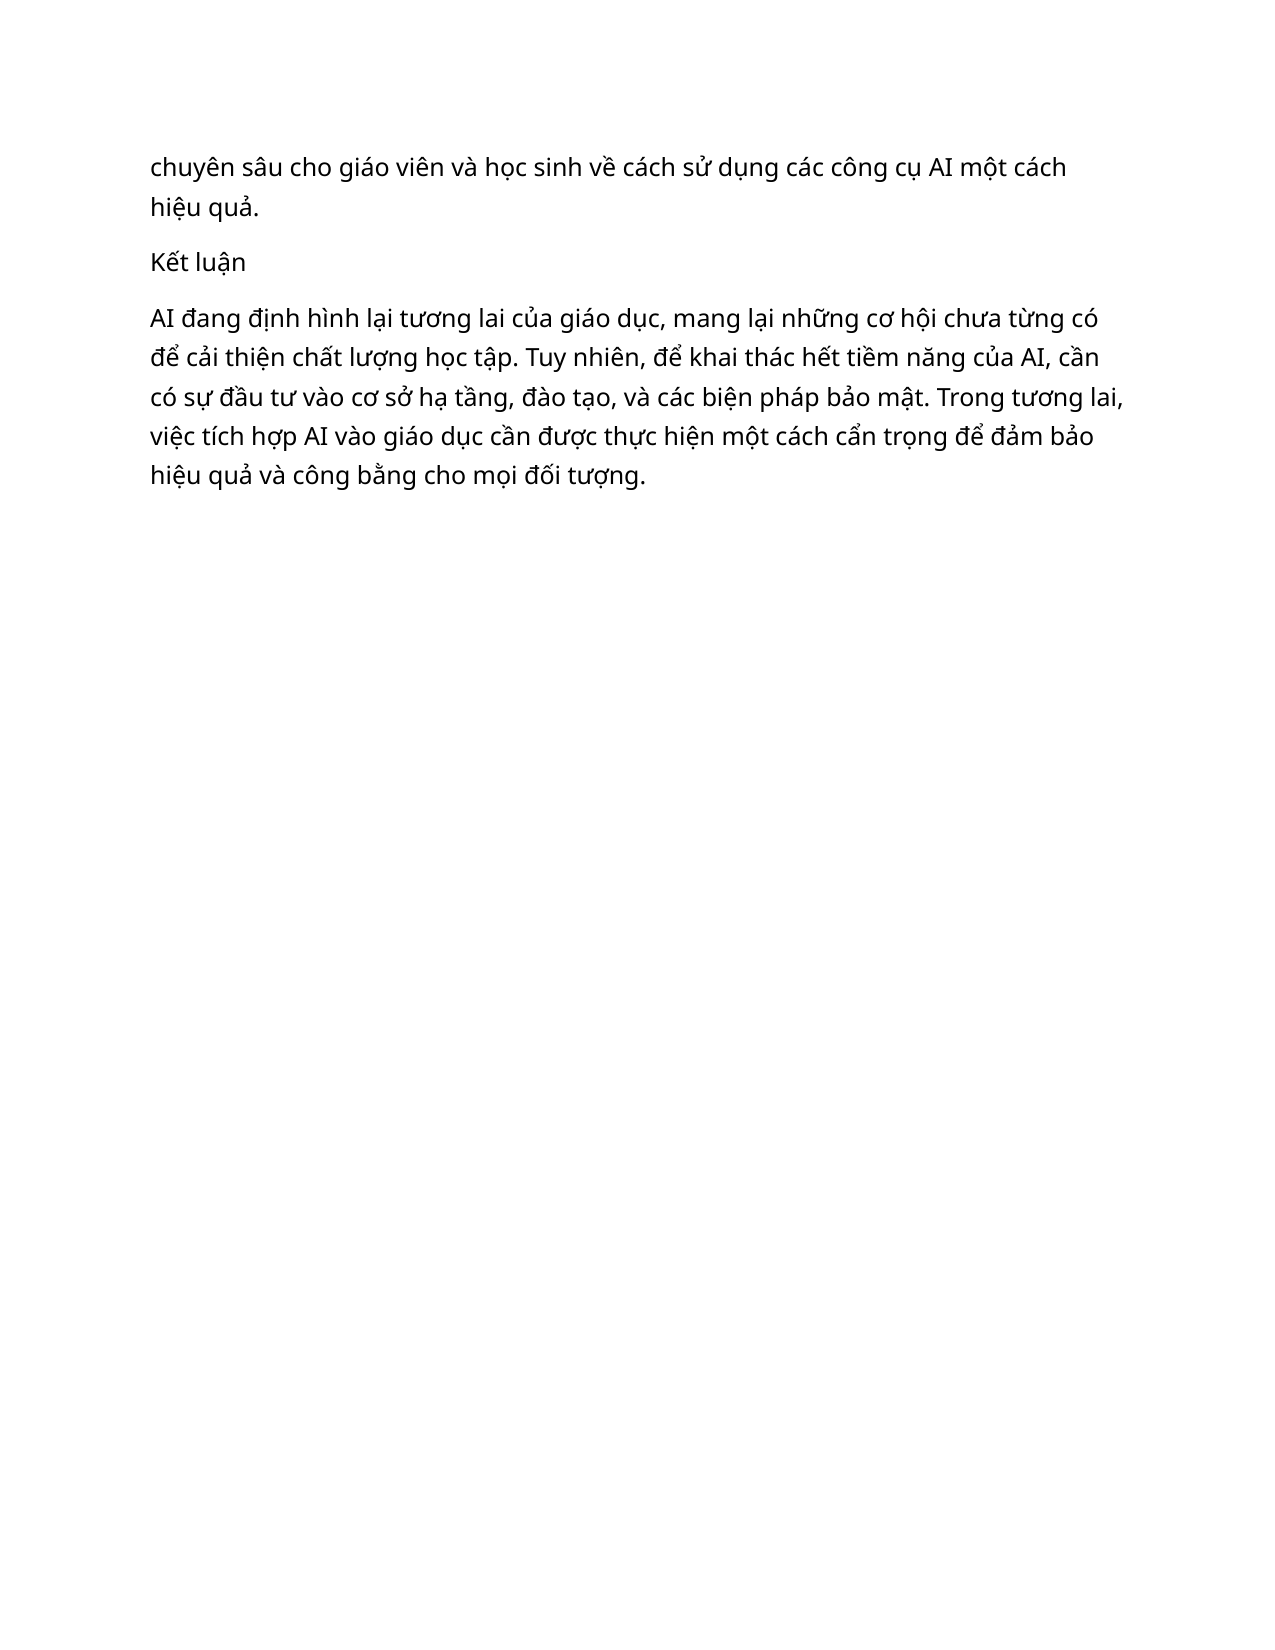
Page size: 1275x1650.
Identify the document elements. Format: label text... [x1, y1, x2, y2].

text AI đang định hình lại tương lai của giáo dục, mang lại những cơ hội chưa từng có để cải thiện chất lượng học tập. Tuy nhiên, để khai thác hết tiềm năng của AI, cần có sự đầu tư vào cơ sở hạ tầng, đào tạo, và các biện pháp bảo mật. Trong tương lai, việc tích hợp AI vào giáo dục cần được thực hiện một cách cẩn trọng để đảm bảo hiệu quả và công bằng cho mọi đối tượng. [150, 301, 1125, 492]
text Kết luận [150, 245, 1125, 279]
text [150, 150, 1125, 223]
